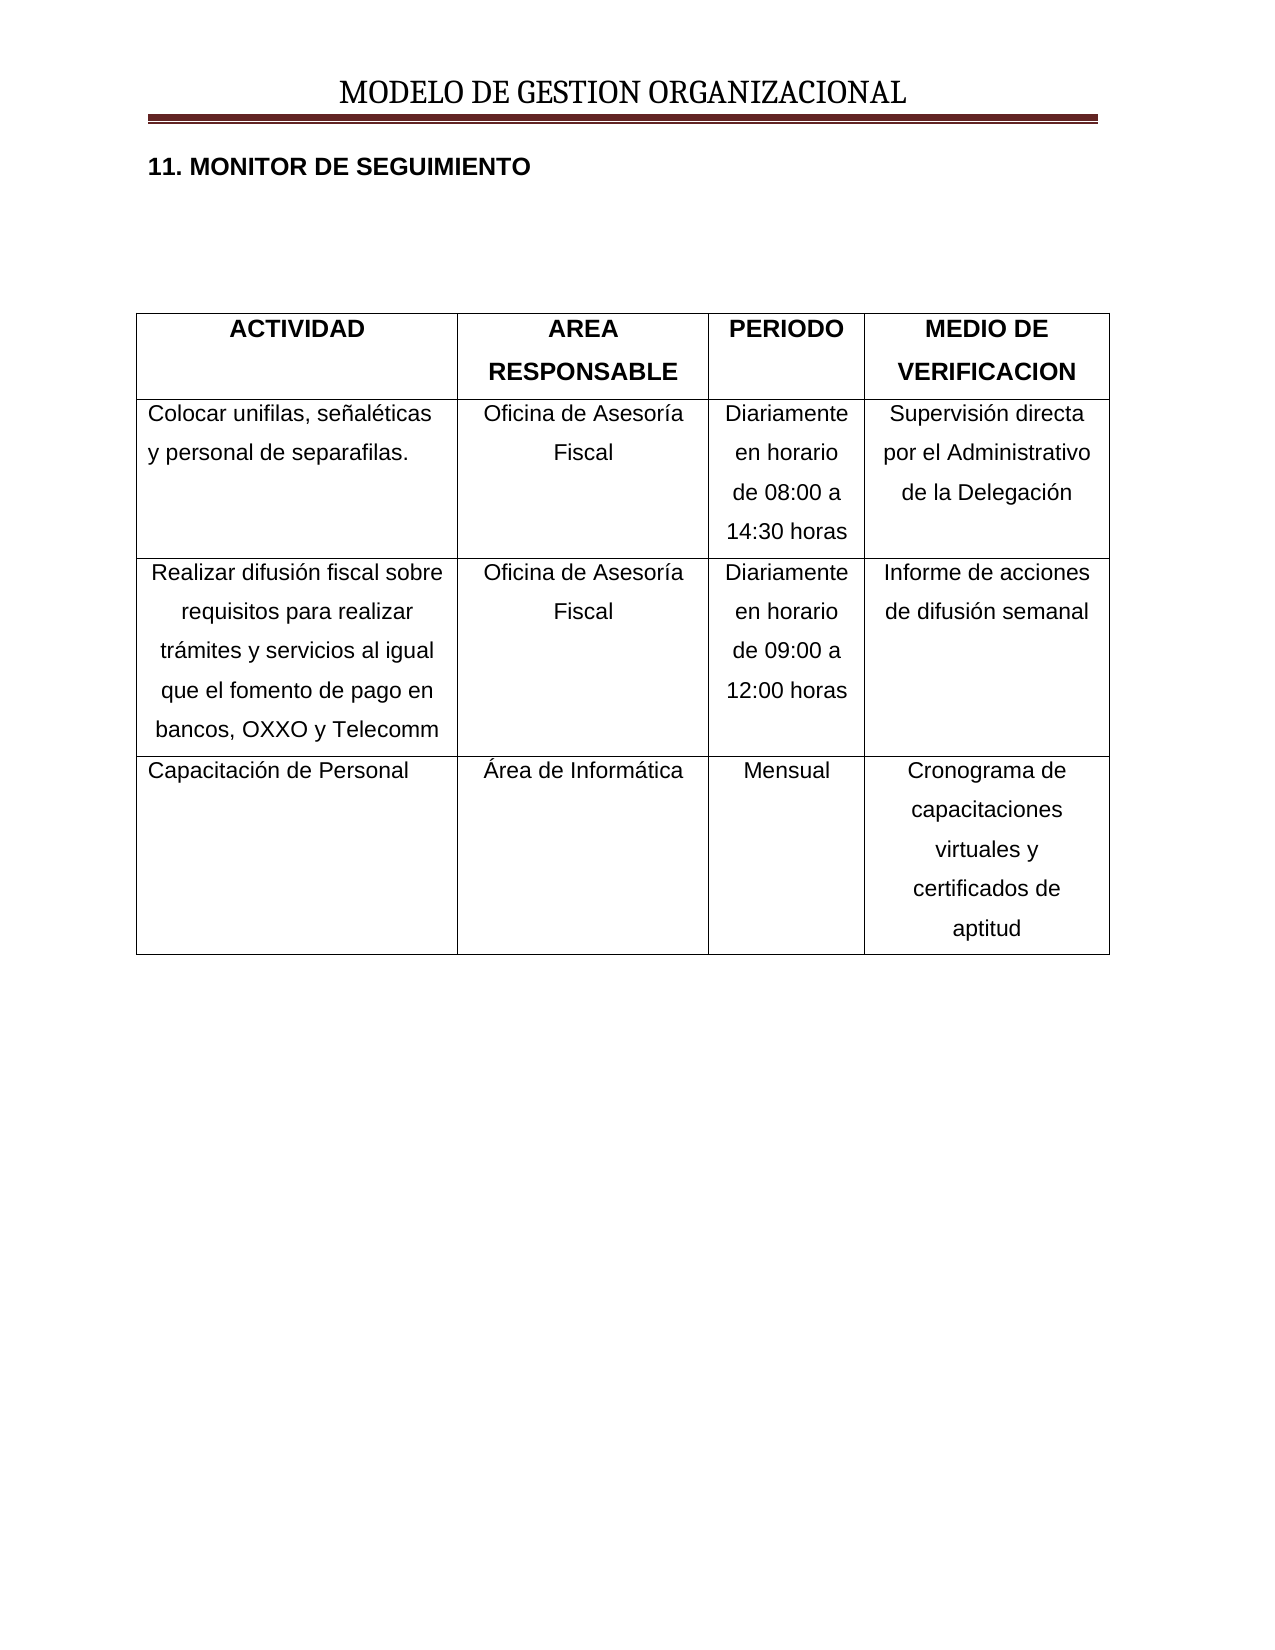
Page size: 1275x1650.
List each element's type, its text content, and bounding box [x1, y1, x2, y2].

table_header PERIODO [709, 314, 864, 398]
table_cell Oficina de Asesoría Fiscal [458, 559, 708, 756]
table_cell Colocar unifilas, señaléticas y personal de separafilas. [137, 400, 457, 557]
table_cell Mensual [709, 757, 864, 954]
table_cell Área de Informática [458, 757, 708, 954]
table_cell Diariamente en horario de 09:00 a 12:00 horas [709, 559, 864, 756]
table_cell Capacitación de Personal [137, 757, 457, 954]
table_header AREA RESPONSABLE [458, 314, 708, 398]
table_cell Realizar difusión fiscal sobre requisitos para realizar trámites y servicios al igual que el fomento de pago en bancos, OXXO y Telecomm [137, 559, 457, 756]
table_cell Diariamente en horario de 08:00 a 14:30 horas [709, 400, 864, 557]
table_cell Informe de acciones de difusión semanal [865, 559, 1109, 756]
text 11. MONITOR DE SEGUIMIENTO [148, 152, 1098, 180]
table_cell Oficina de Asesoría Fiscal [458, 400, 708, 557]
table_header ACTIVIDAD [137, 314, 457, 398]
table_cell Cronograma de capacitaciones virtuales y certificados de aptitud [865, 757, 1109, 954]
table_cell Supervisión directa por el Administrativo de la Delegación [865, 400, 1109, 557]
table_header MEDIO DE VERIFICACION [865, 314, 1109, 398]
